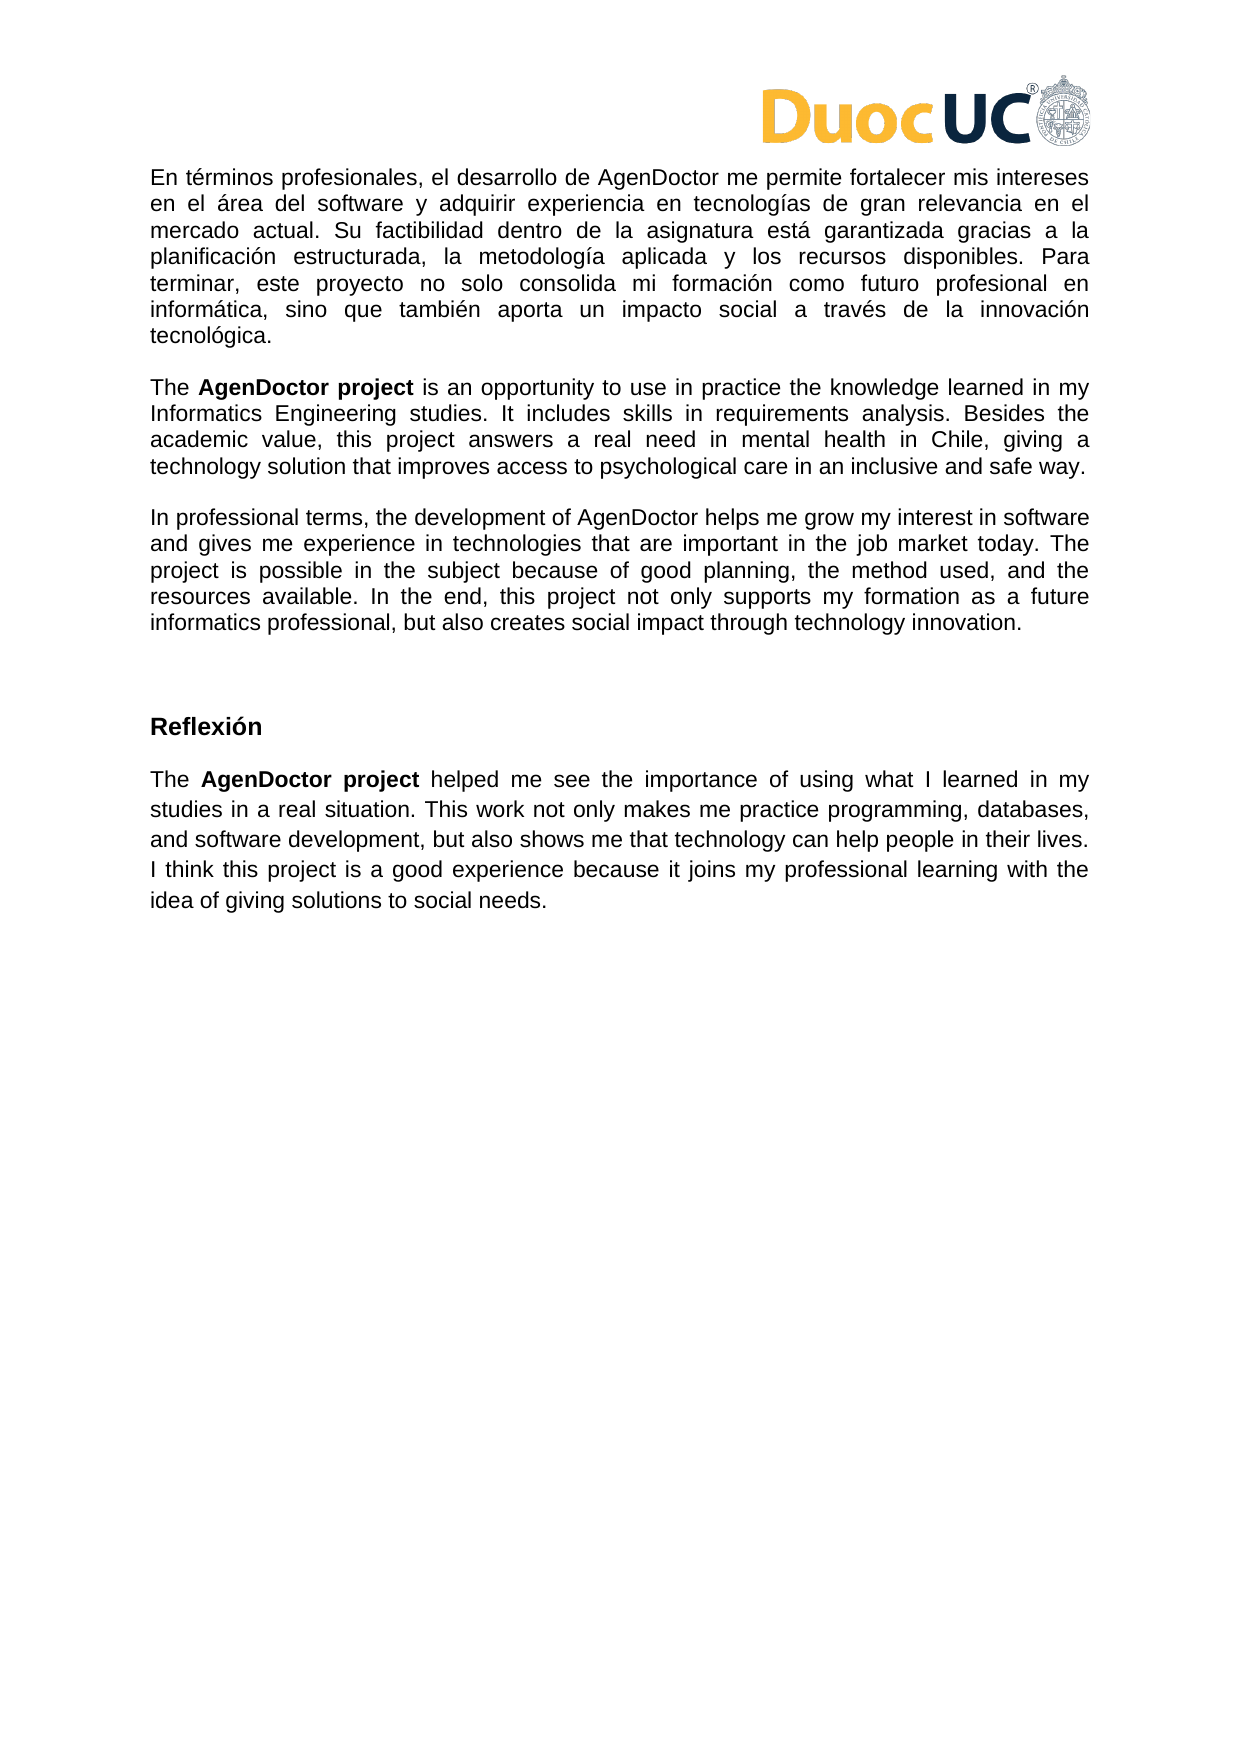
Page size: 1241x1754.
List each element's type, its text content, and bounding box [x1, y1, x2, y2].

text In professional terms, the development of AgenDoctor helps me grow my interest in software and gives me experience in technologies that are important in the job market today. The project is possible in the subject because of good planning, the method used, and the resources available. In the end, this project not only supports my formation as a future informatics professional, but also creates social impact through technology innovation. [150, 504, 1090, 636]
text En términos profesionales, el desarrollo de AgenDoctor me permite fortalecer mis intereses en el área del software y adquirir experiencia en tecnologías de gran relevancia en el mercado actual. Su factibilidad dentro de la asignatura está garantizada gracias a la planificación estructurada, la metodología aplicada y los recursos disponibles. Para terminar, este proyecto no solo consolida mi formación como futuro profesional en informática, sino que también aporta un impacto social a través de la innovación tecnológica. [150, 164, 1090, 348]
picture [762, 75, 1091, 146]
text The AgenDoctor project is an opportunity to use in practice the knowledge learned in my Informatics Engineering studies. It includes skills in requirements analysis. Besides the academic value, this project answers a real need in mental health in Chile, giving a technology solution that improves access to psychological care in an inclusive and safe way. [150, 373, 1090, 479]
text Reflexión [150, 712, 1090, 741]
text The AgenDoctor project helped me see the importance of using what I learned in my studies in a real situation. This work not only makes me practice programming, databases, and software development, but also shows me that technology can help people in their lives. I think this project is a good experience because it joins my professional learning with the idea of giving solutions to social needs. [150, 766, 1090, 913]
